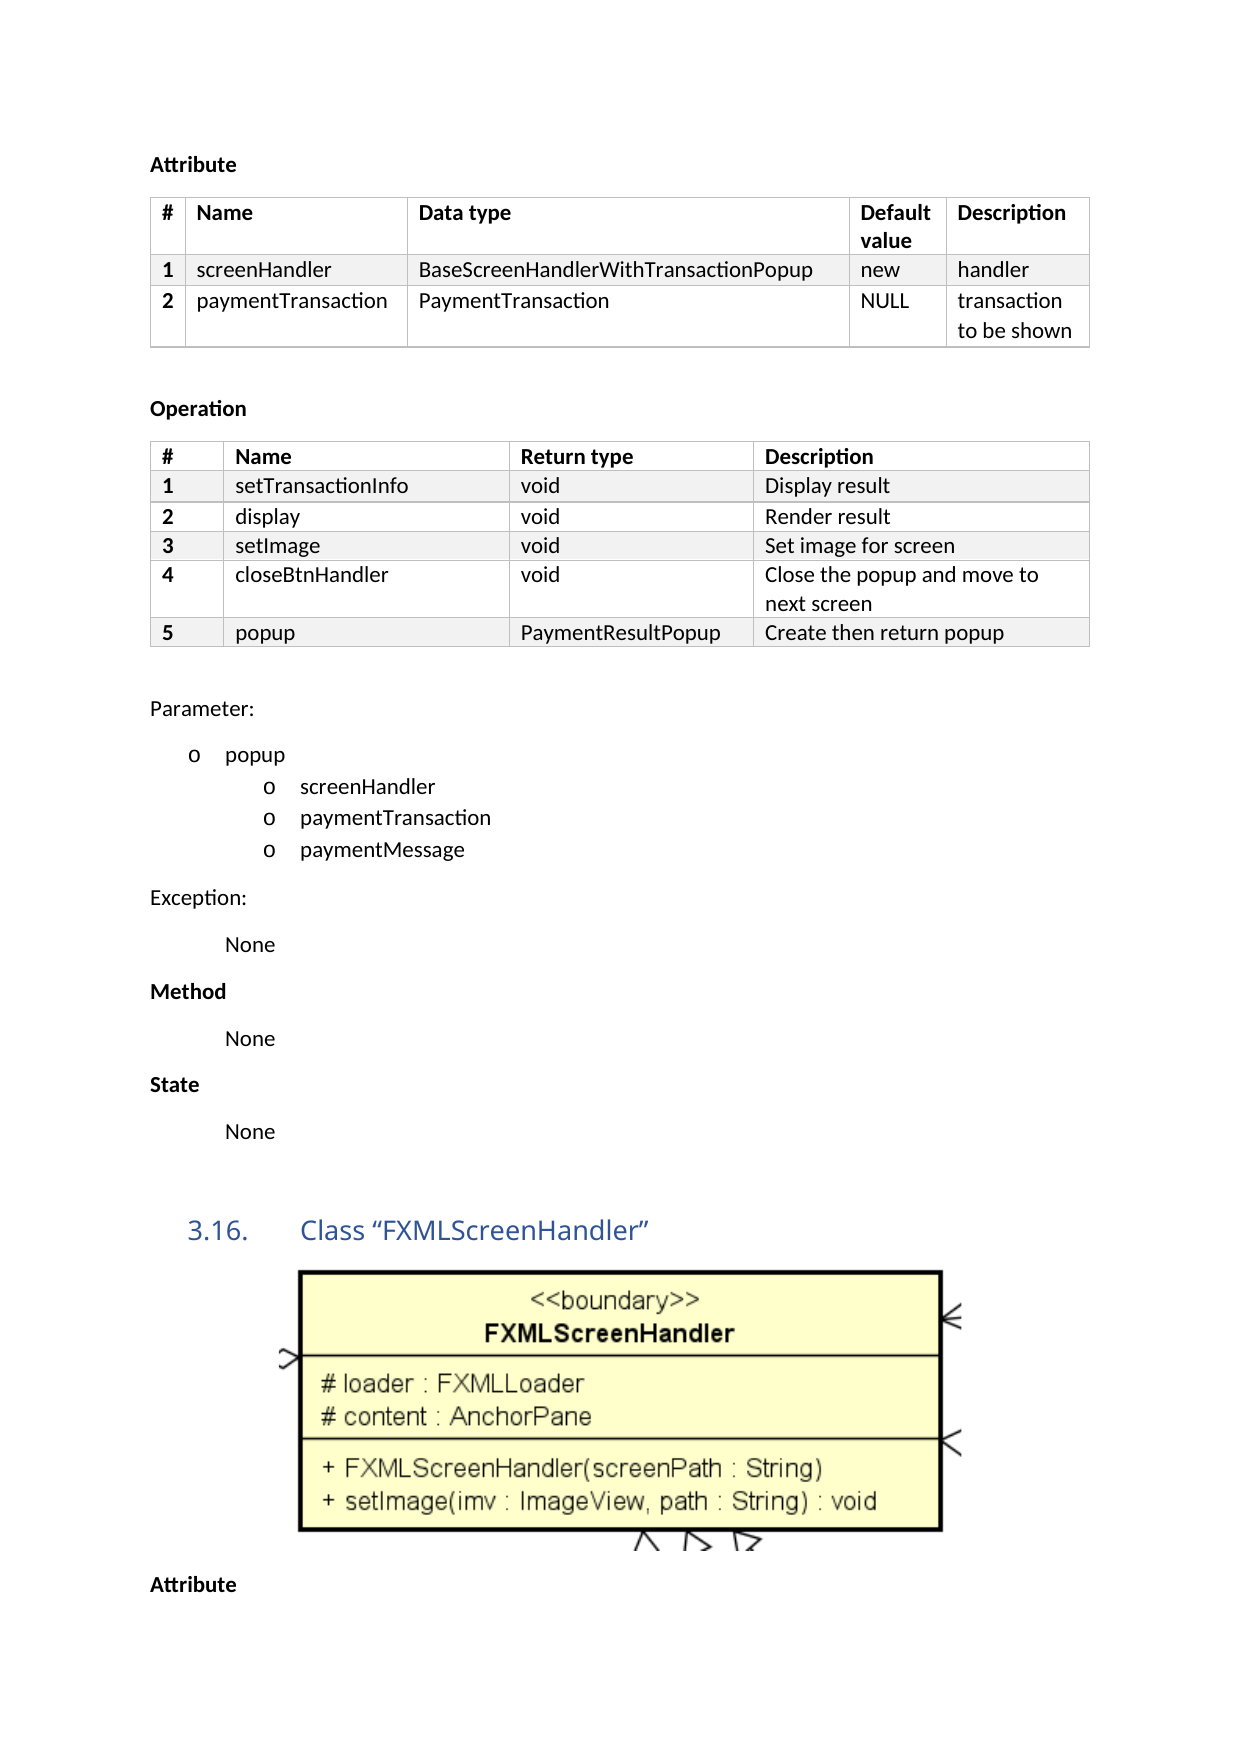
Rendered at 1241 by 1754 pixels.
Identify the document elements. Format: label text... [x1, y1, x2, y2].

subtitle Class “FXMLScreenHandler” [187, 1211, 1090, 1248]
table_header Description [754, 442, 1089, 470]
table_cell 5 [151, 618, 223, 646]
table_cell Set image for screen [754, 532, 1089, 559]
table_cell Close the popup and move to next screen [754, 561, 1089, 617]
table_cell void [510, 532, 753, 559]
table_cell 2 [151, 503, 223, 531]
table_header Return type [510, 442, 753, 470]
table_header Name [186, 198, 407, 254]
table_cell PaymentResultPopup [510, 618, 753, 646]
table_cell setTransactionInfo [224, 471, 509, 501]
table_cell void [510, 503, 753, 531]
text Operation [150, 394, 1090, 422]
table_cell 3 [151, 532, 223, 559]
table_header Name [224, 442, 509, 470]
table_cell setImage [224, 532, 509, 559]
table_cell 2 [151, 286, 185, 346]
list paymentTransaction [262, 803, 1090, 833]
table_cell handler [947, 255, 1089, 285]
table_header Data type [408, 198, 849, 254]
table_cell popup [224, 618, 509, 646]
table_header # [151, 198, 185, 254]
table_cell paymentTransaction [186, 286, 407, 346]
table_cell void [510, 471, 753, 501]
table_header Default value [850, 198, 946, 254]
text Parameter: [150, 694, 1090, 722]
text Exception: [150, 883, 1090, 911]
list popup [187, 741, 1090, 770]
text Attribute [150, 150, 1090, 178]
table_cell 1 [151, 471, 223, 501]
table_cell closeBtnHandler [224, 561, 509, 617]
table_cell Create then return popup [754, 618, 1089, 646]
table_cell Render result [754, 503, 1089, 531]
table_cell screenHandler [186, 255, 407, 285]
table_cell void [510, 561, 753, 617]
table_cell display [224, 503, 509, 531]
table_cell transaction to be shown [947, 286, 1089, 346]
list paymentMessage [262, 835, 1090, 864]
table_cell PaymentTransaction [408, 286, 849, 346]
text None [150, 1117, 1090, 1145]
text State [150, 1071, 1090, 1098]
picture [278, 1251, 962, 1551]
table_header # [151, 442, 223, 470]
list screenHandler [262, 772, 1090, 801]
table_cell new [850, 255, 946, 285]
table_cell Display result [754, 471, 1089, 501]
text Attribute [150, 1570, 1090, 1598]
table_cell NULL [850, 286, 946, 346]
table_cell 1 [151, 255, 185, 285]
text None [150, 930, 1090, 958]
text Method [150, 977, 1090, 1005]
table_cell BaseScreenHandlerWithTransactionPopup [408, 255, 849, 285]
text None [150, 1024, 1090, 1052]
table_header Description [947, 198, 1089, 254]
table_cell 4 [151, 561, 223, 617]
